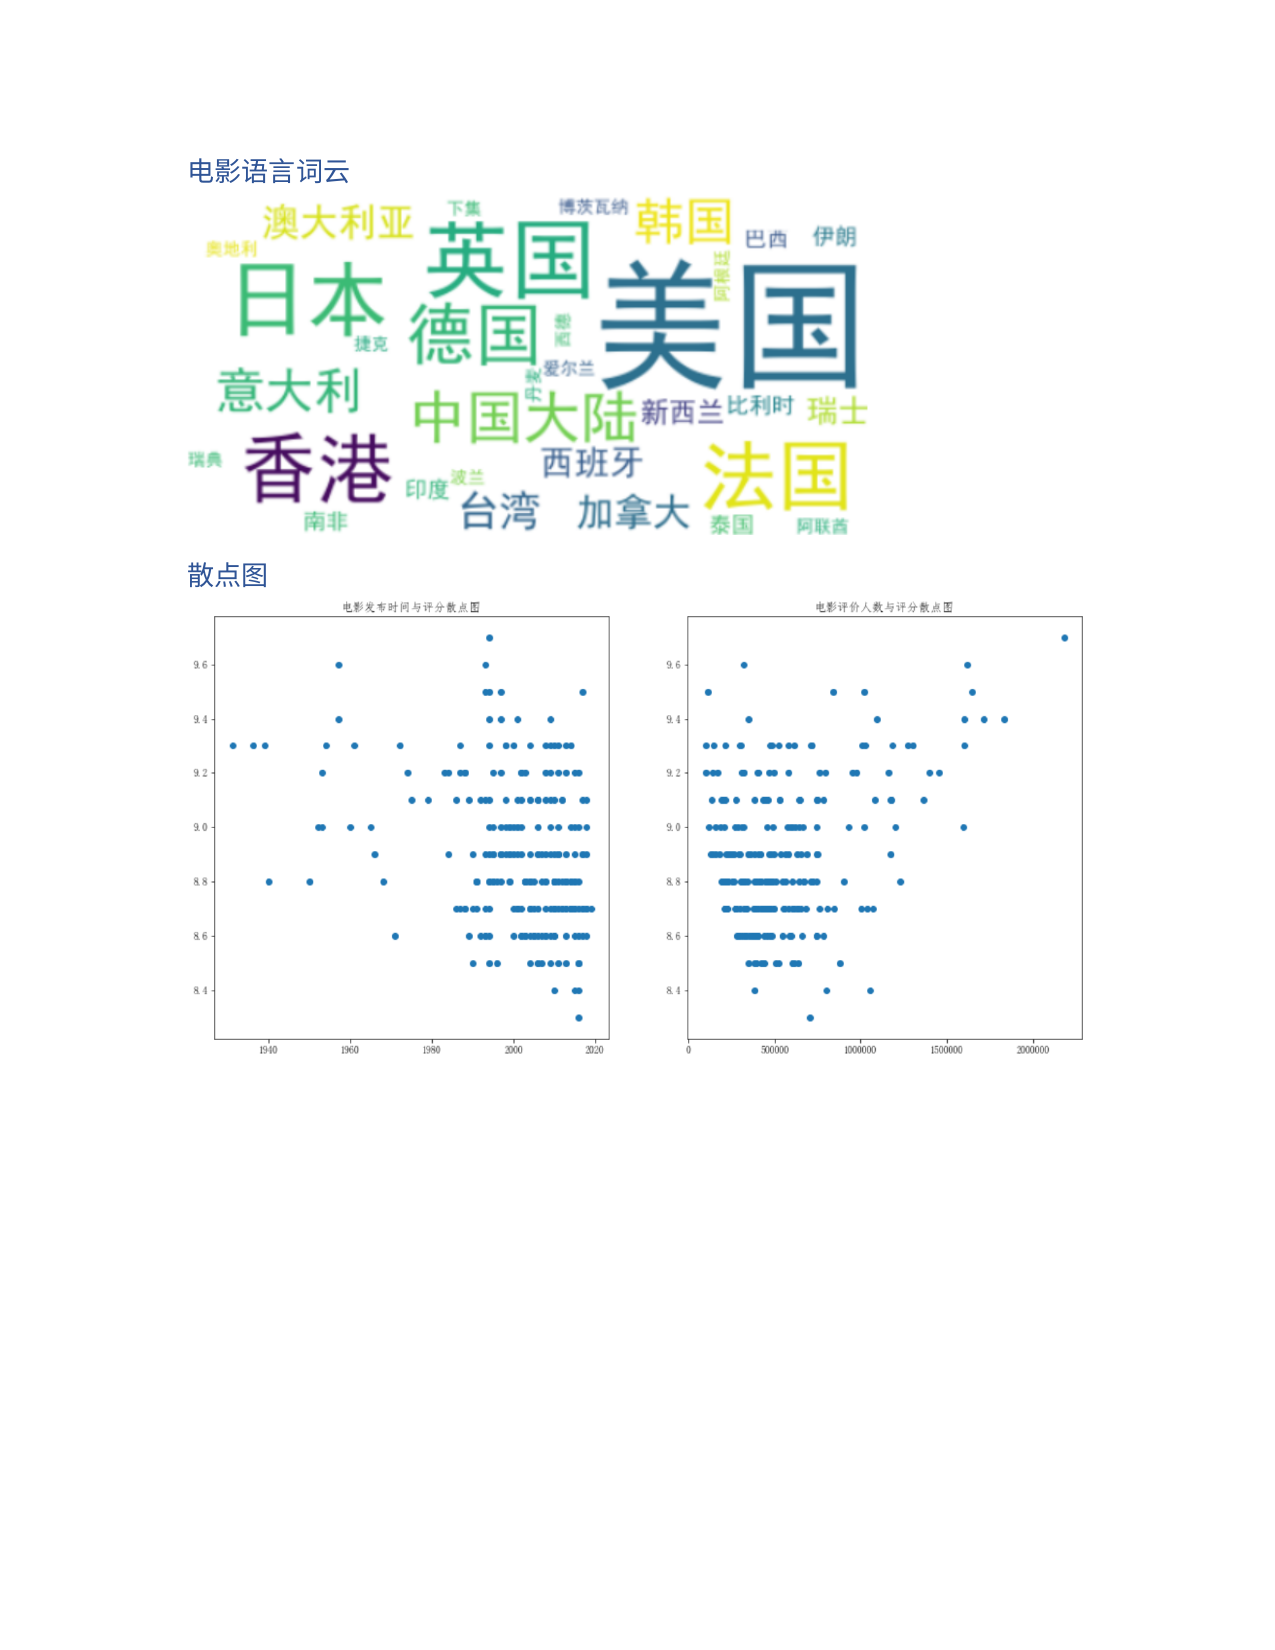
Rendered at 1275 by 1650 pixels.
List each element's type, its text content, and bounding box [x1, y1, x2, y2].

picture [187, 596, 1088, 1060]
subtitle 电影语言词云 [187, 150, 1087, 189]
subtitle 散点图 [187, 554, 1087, 593]
picture [187, 192, 868, 535]
